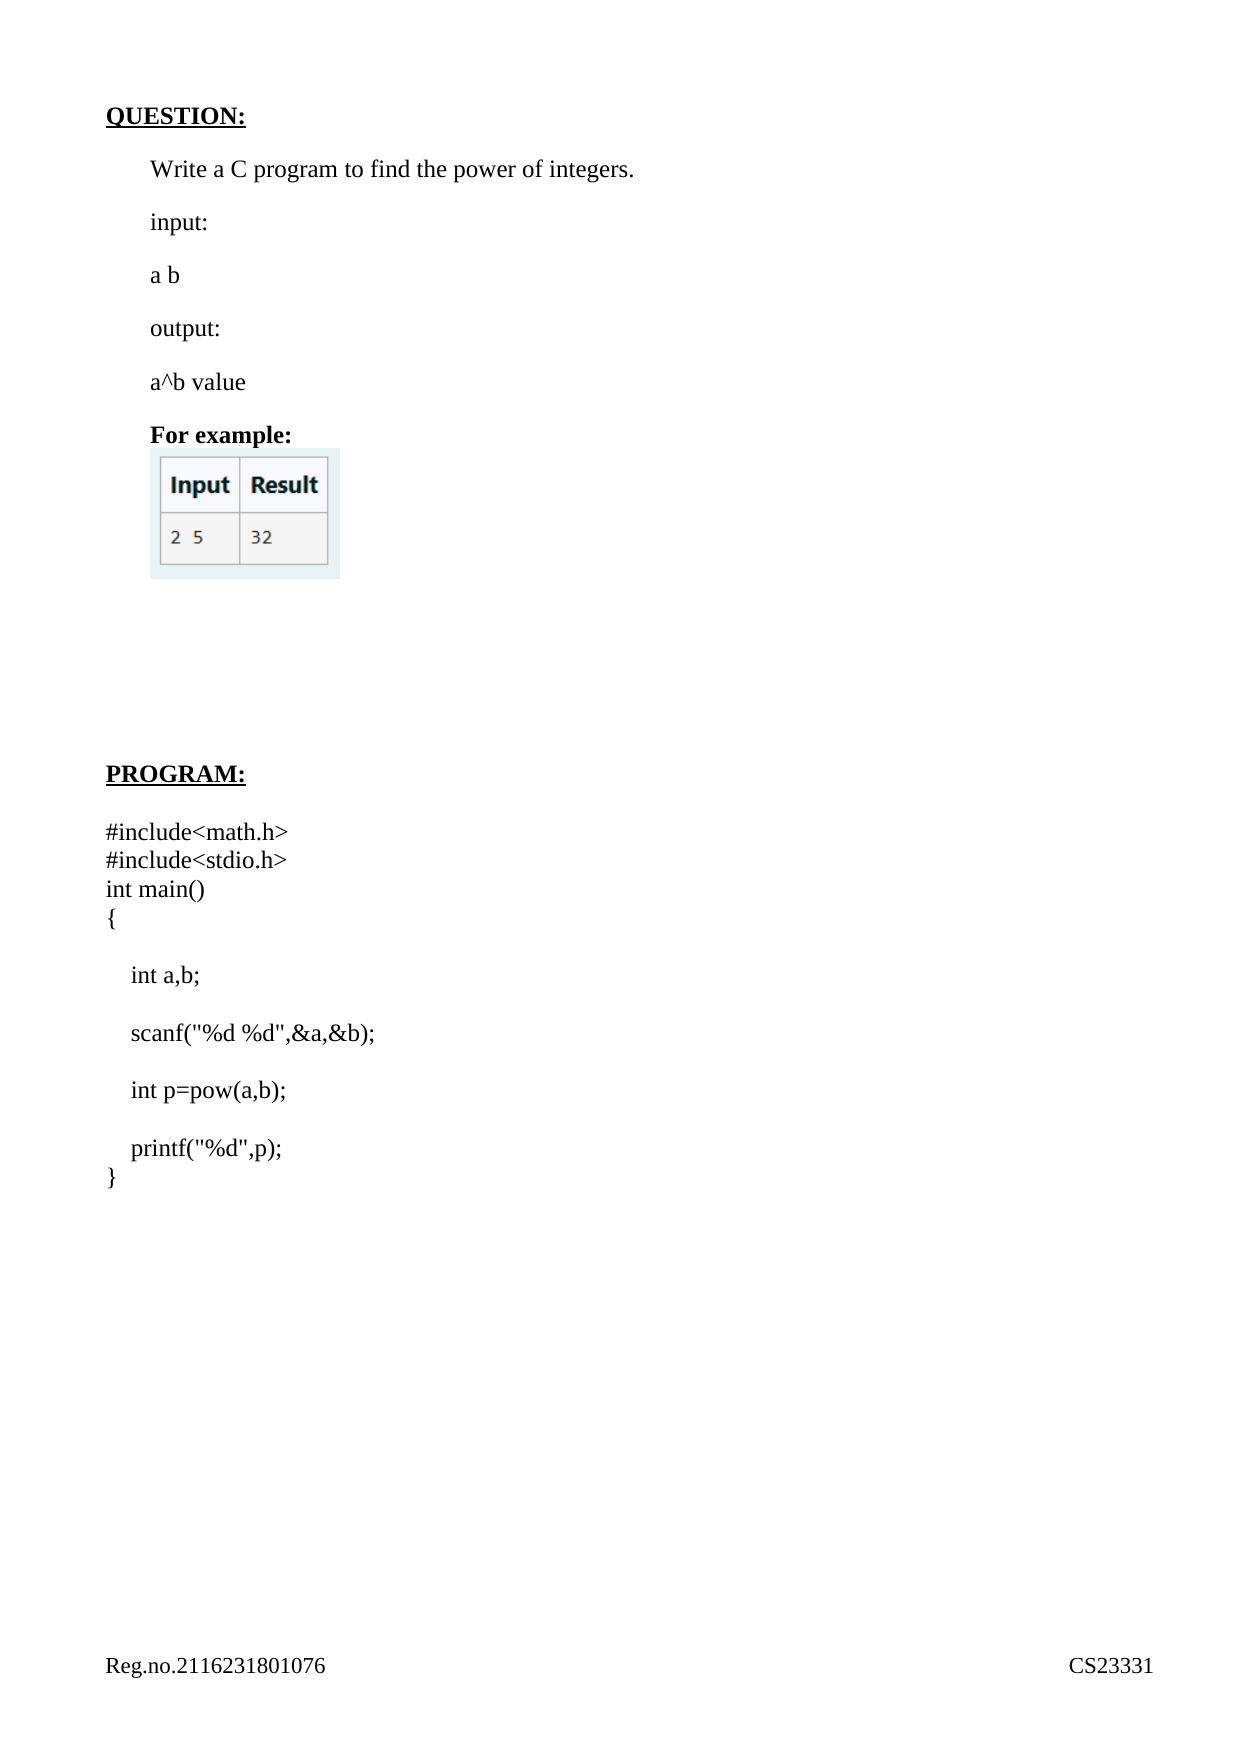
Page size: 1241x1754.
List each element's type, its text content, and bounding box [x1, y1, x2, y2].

text int p=pow(a,b); [106, 1075, 1155, 1104]
text output: [150, 314, 1080, 342]
text a b [150, 261, 1080, 289]
text scanf("%d %d",&a,&b); [106, 1018, 1155, 1047]
text #include<math.h> [106, 817, 1155, 845]
text input: [150, 208, 1080, 236]
text int main() [106, 874, 1155, 903]
text Write a C program to find the power of integers. [150, 155, 1080, 183]
text int a,b; [106, 960, 1155, 989]
text QUESTION: [106, 101, 1155, 130]
text #include<stdio.h> [106, 845, 1155, 874]
text a^b value [150, 367, 1080, 396]
picture [150, 448, 340, 579]
text { [106, 903, 1155, 932]
text printf("%d",p); [106, 1133, 1155, 1162]
text PROGRAM: [106, 759, 1155, 788]
text For example: [150, 421, 1080, 449]
text } [106, 1162, 1155, 1190]
